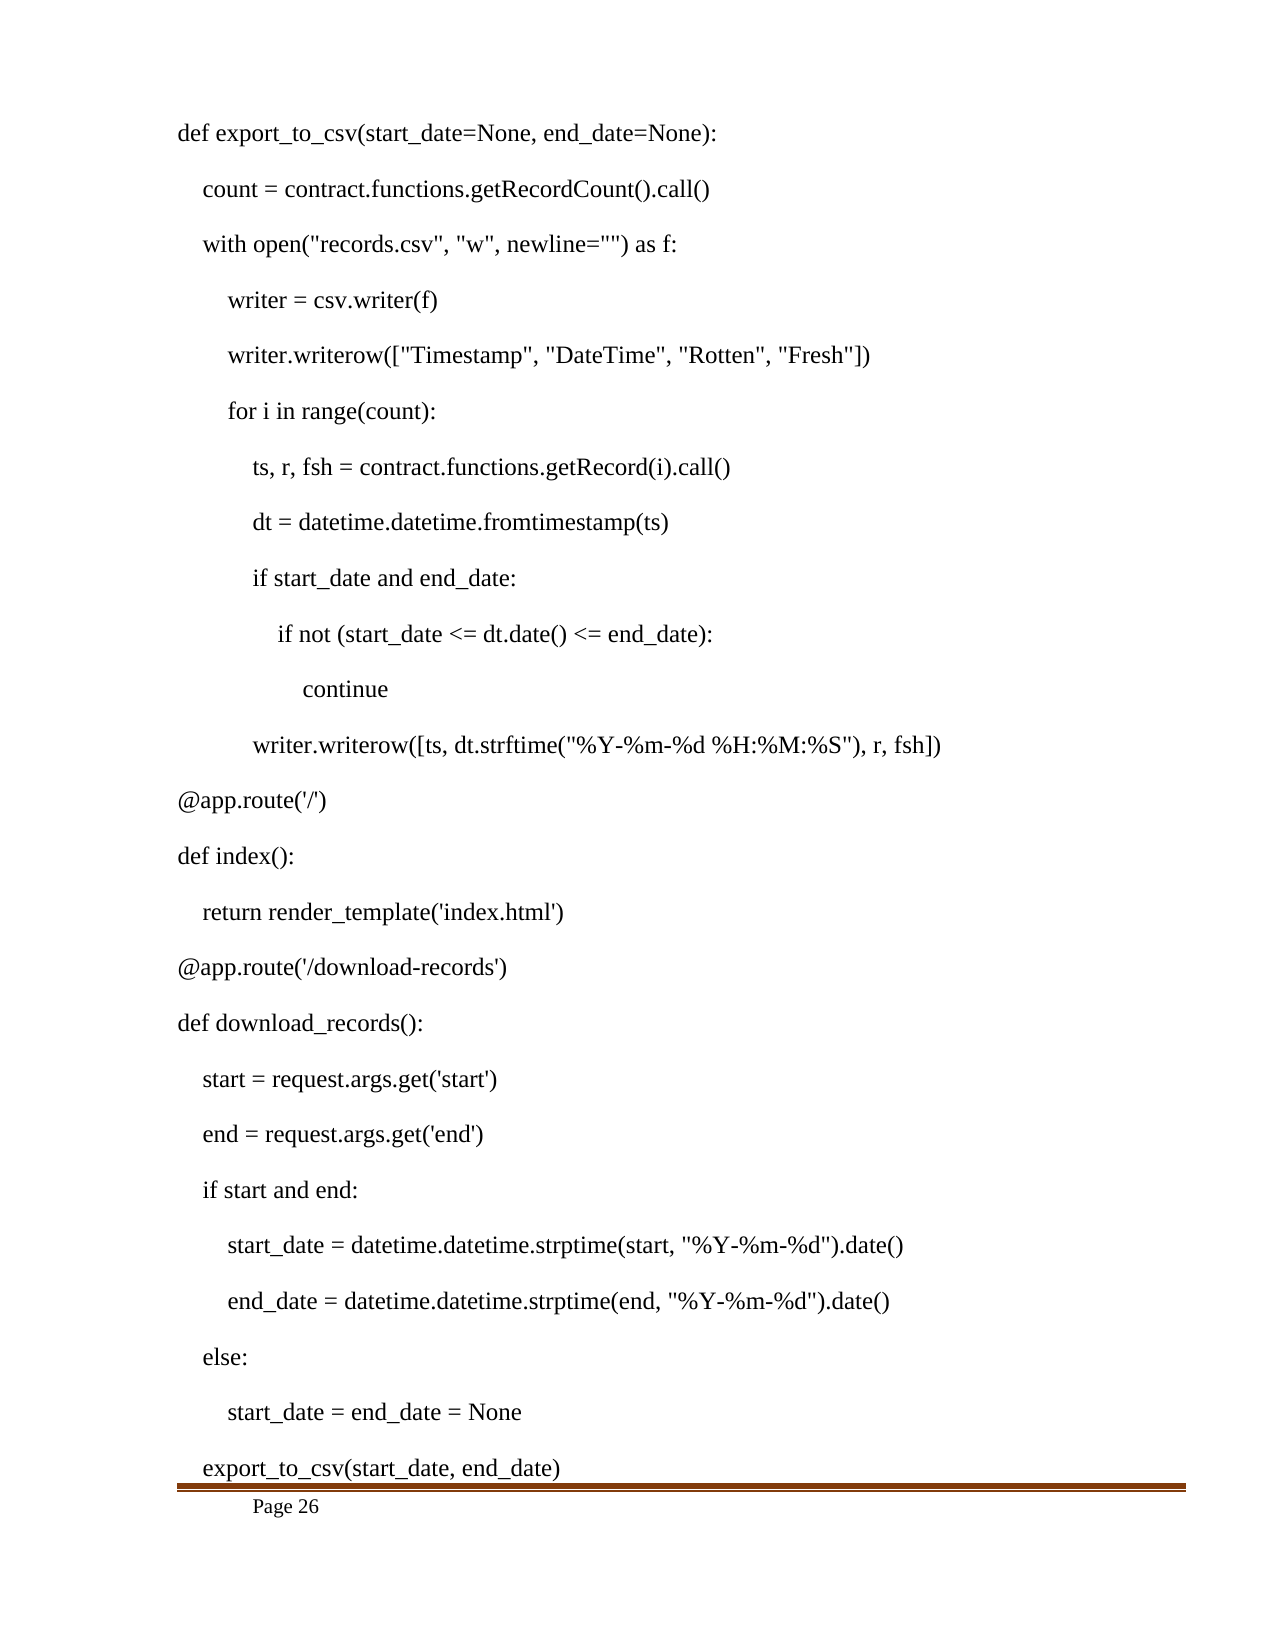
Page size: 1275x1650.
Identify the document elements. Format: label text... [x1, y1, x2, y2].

text end = request.args.get('end') [177, 1119, 1186, 1148]
text @app.route('/') [177, 786, 1186, 814]
text start = request.args.get('start') [177, 1064, 1186, 1092]
text else: [177, 1342, 1186, 1371]
text @app.route('/download-records') [177, 952, 1186, 981]
text if not (start_date <= dt.date() <= end_date): [177, 619, 1186, 647]
text return render_template('index.html') [177, 897, 1186, 926]
text if start and end: [177, 1175, 1186, 1204]
text start_date = end_date = None [177, 1397, 1186, 1426]
text start_date = datetime.datetime.strptime(start, "%Y-%m-%d").date() [177, 1231, 1186, 1259]
text def download_records(): [177, 1008, 1186, 1037]
text with open("records.csv", "w", newline="") as f: [177, 229, 1186, 258]
text ts, r, fsh = contract.functions.getRecord(i).call() [177, 452, 1186, 481]
text writer.writerow(["Timestamp", "DateTime", "Rotten", "Fresh"]) [177, 341, 1186, 369]
text end_date = datetime.datetime.strptime(end, "%Y-%m-%d").date() [177, 1286, 1186, 1315]
text if start_date and end_date: [177, 563, 1186, 592]
text def index(): [177, 841, 1186, 870]
text count = contract.functions.getRecordCount().call() [177, 174, 1186, 202]
text writer = csv.writer(f) [177, 285, 1186, 314]
text export_to_csv(start_date, end_date) [177, 1453, 1186, 1482]
text writer.writerow([ts, dt.strftime("%Y-%m-%d %H:%M:%S"), r, fsh]) [177, 730, 1186, 759]
text dt = datetime.datetime.fromtimestamp(ts) [177, 507, 1186, 536]
text continue [177, 674, 1186, 703]
text for i in range(count): [177, 396, 1186, 425]
text def export_to_csv(start_date=None, end_date=None): [177, 118, 1186, 147]
